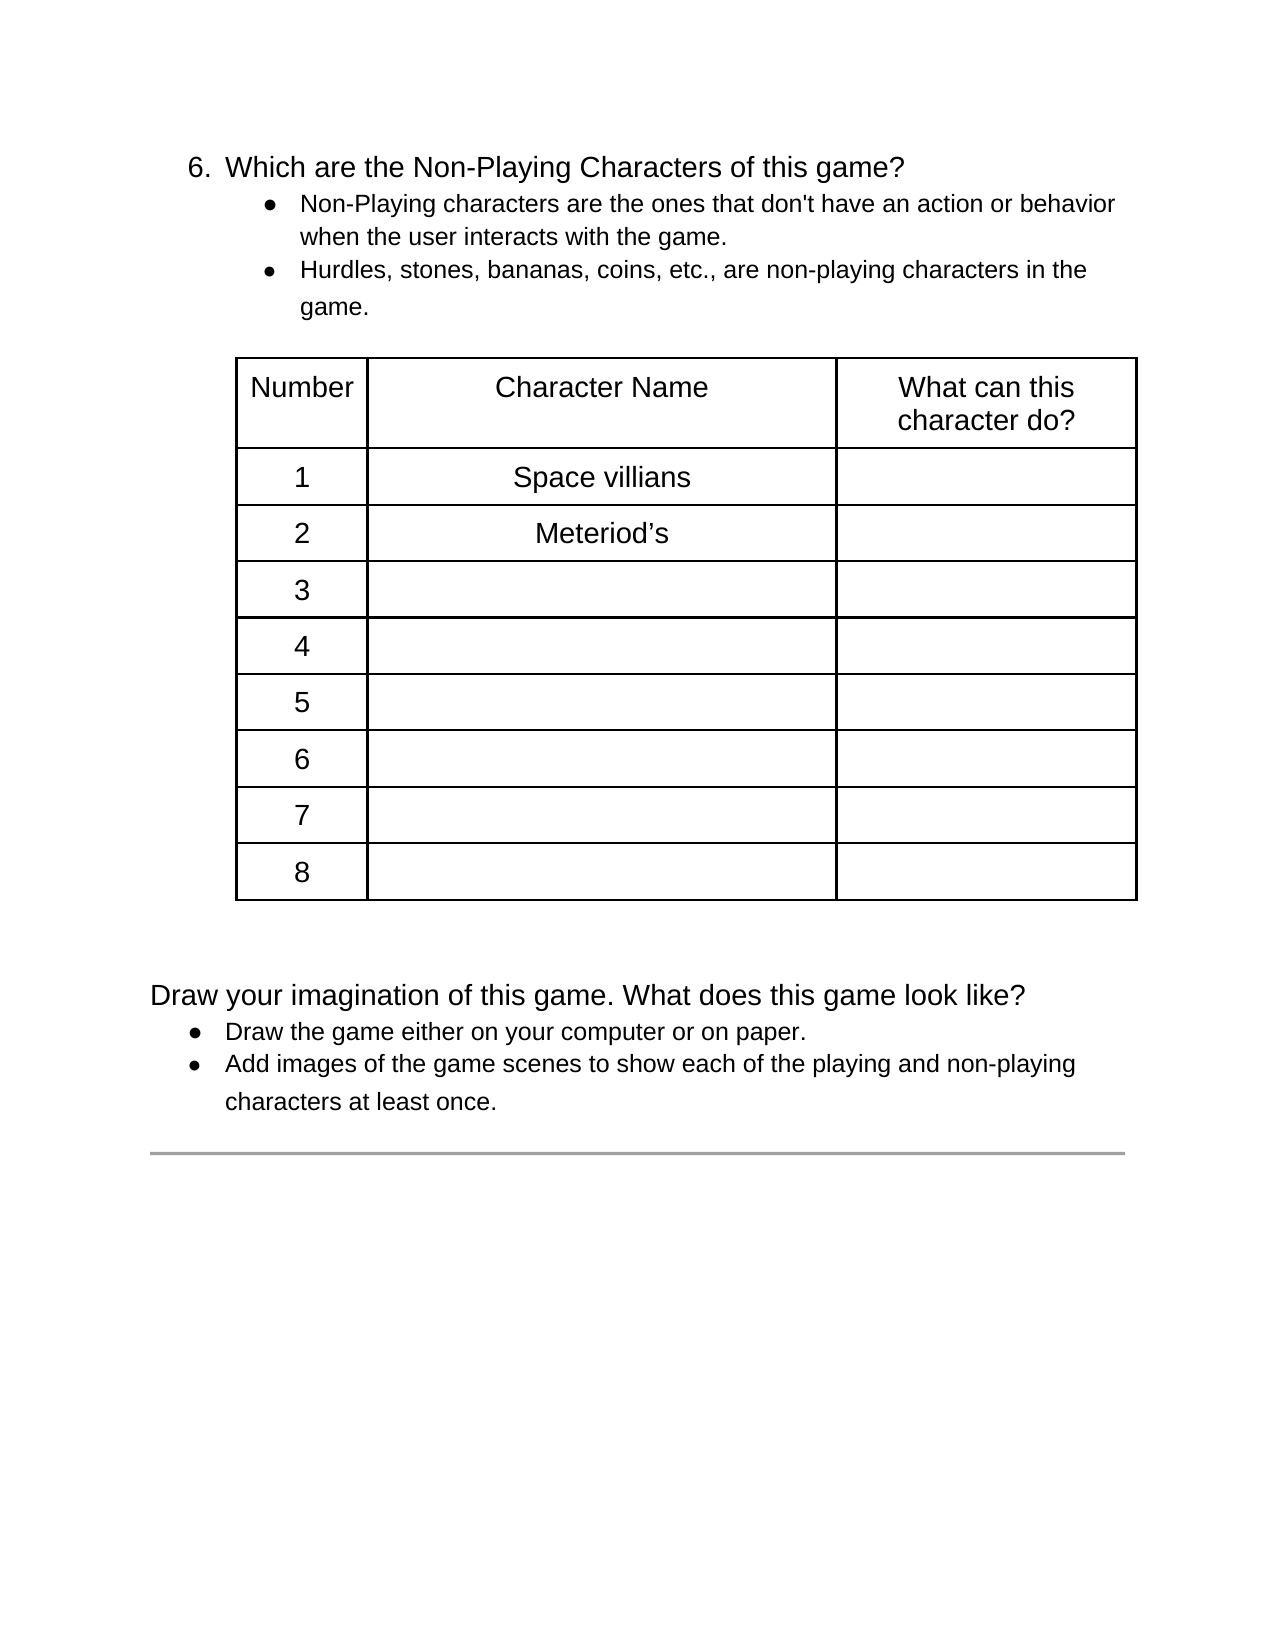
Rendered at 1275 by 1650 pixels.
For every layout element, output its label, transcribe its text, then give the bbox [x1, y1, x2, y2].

table_cell [838, 675, 1135, 729]
table_cell [838, 619, 1135, 673]
table_cell 5 [238, 675, 366, 729]
table_cell 6 [238, 731, 366, 786]
table_cell [369, 562, 835, 616]
table_cell 7 [238, 788, 366, 842]
text Draw your imagination of this game. What does this game look like? [150, 978, 1125, 1011]
table_cell [369, 731, 835, 786]
table_cell [838, 449, 1135, 503]
list Hurdles, stones, bananas, coins, etc., are non-playing characters in the game. [262, 254, 1125, 322]
table_cell Space villians [369, 449, 835, 503]
table_cell [369, 675, 835, 729]
table_header Character Name [369, 359, 835, 447]
table_cell 4 [238, 619, 366, 673]
table_header What can this character do? [838, 359, 1135, 447]
table_cell [369, 788, 835, 842]
table_cell [838, 788, 1135, 842]
list Draw the game either on your computer or on paper. [187, 1016, 1125, 1045]
table_header Number [238, 359, 366, 447]
list Add images of the game scenes to show each of the playing and non-playing characters at least once. [187, 1049, 1125, 1117]
table_cell [369, 844, 835, 899]
list Non-Playing characters are the ones that don't have an action or behavior when the user interacts with the game. [262, 188, 1125, 250]
table_cell [838, 844, 1135, 899]
table_cell [838, 562, 1135, 616]
table_cell 2 [238, 506, 366, 560]
table_cell 3 [238, 562, 366, 616]
table_cell 1 [238, 449, 366, 503]
table_cell [838, 731, 1135, 786]
table_cell 8 [238, 844, 366, 899]
table_cell [838, 506, 1135, 560]
table_cell [369, 619, 835, 673]
table_cell Meteriod’s [369, 506, 835, 560]
list Which are the Non-Playing Characters of this game? [187, 150, 1125, 183]
